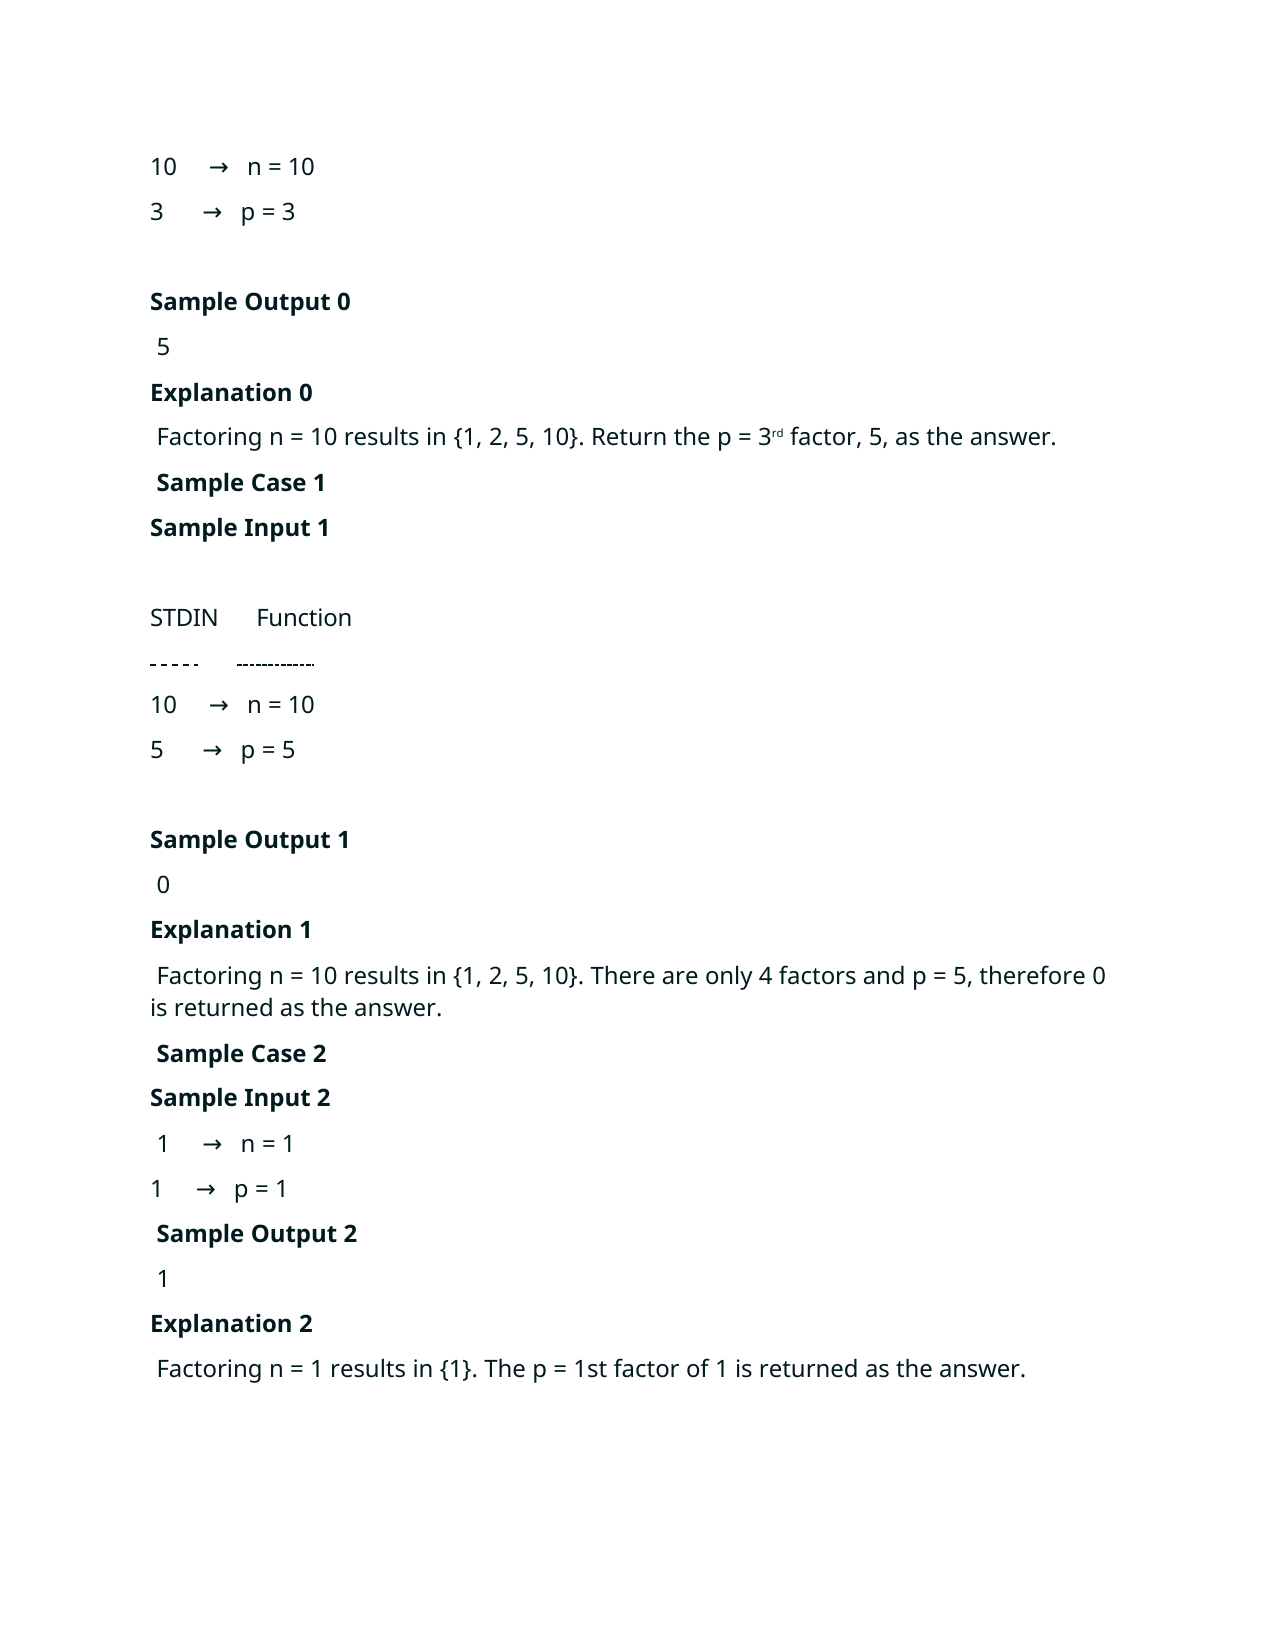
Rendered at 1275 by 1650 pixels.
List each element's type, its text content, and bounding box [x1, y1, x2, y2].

text STDIN Function [150, 601, 1162, 633]
text 10 → n = 10 [150, 150, 1162, 182]
text 1 → p = 1 [150, 1172, 1162, 1204]
text 10 → n = 10 [150, 688, 1162, 721]
text 1 [156, 1262, 1162, 1294]
text 1 → n = 1 [156, 1126, 1162, 1159]
subtitle Sample Case 1 [156, 465, 1162, 498]
text Factoring n = 10 results in {1, 2, 5, 10}. Return the p = 3rd factor, 5, as the answer. [156, 420, 1162, 453]
text 3 → p = 3 [150, 195, 1162, 227]
text Sample Input 1 [150, 511, 1162, 543]
subtitle Sample Output 0 [150, 285, 1162, 317]
text Factoring n = 10 results in {1, 2, 5, 10}. There are only 4 factors and p = 5, therefore 0 is returned as the answer. [150, 958, 1122, 1024]
text 5 [156, 330, 1162, 363]
text 0 [156, 868, 1162, 901]
subtitle Explanation 2 [150, 1307, 1162, 1339]
subtitle Sample Output 2 [156, 1217, 1162, 1249]
subtitle Explanation 1 [150, 913, 1162, 946]
text Factoring n = 1 results in {1}. The p = 1st factor of 1 is returned as the answer. [156, 1352, 1162, 1385]
text 5 → p = 5 [150, 733, 1162, 766]
subtitle Explanation 0 [150, 375, 1162, 408]
subtitle Sample Output 1 [150, 823, 1162, 856]
text Sample Input 2 [150, 1081, 1162, 1114]
subtitle Sample Case 2 [156, 1036, 1162, 1069]
